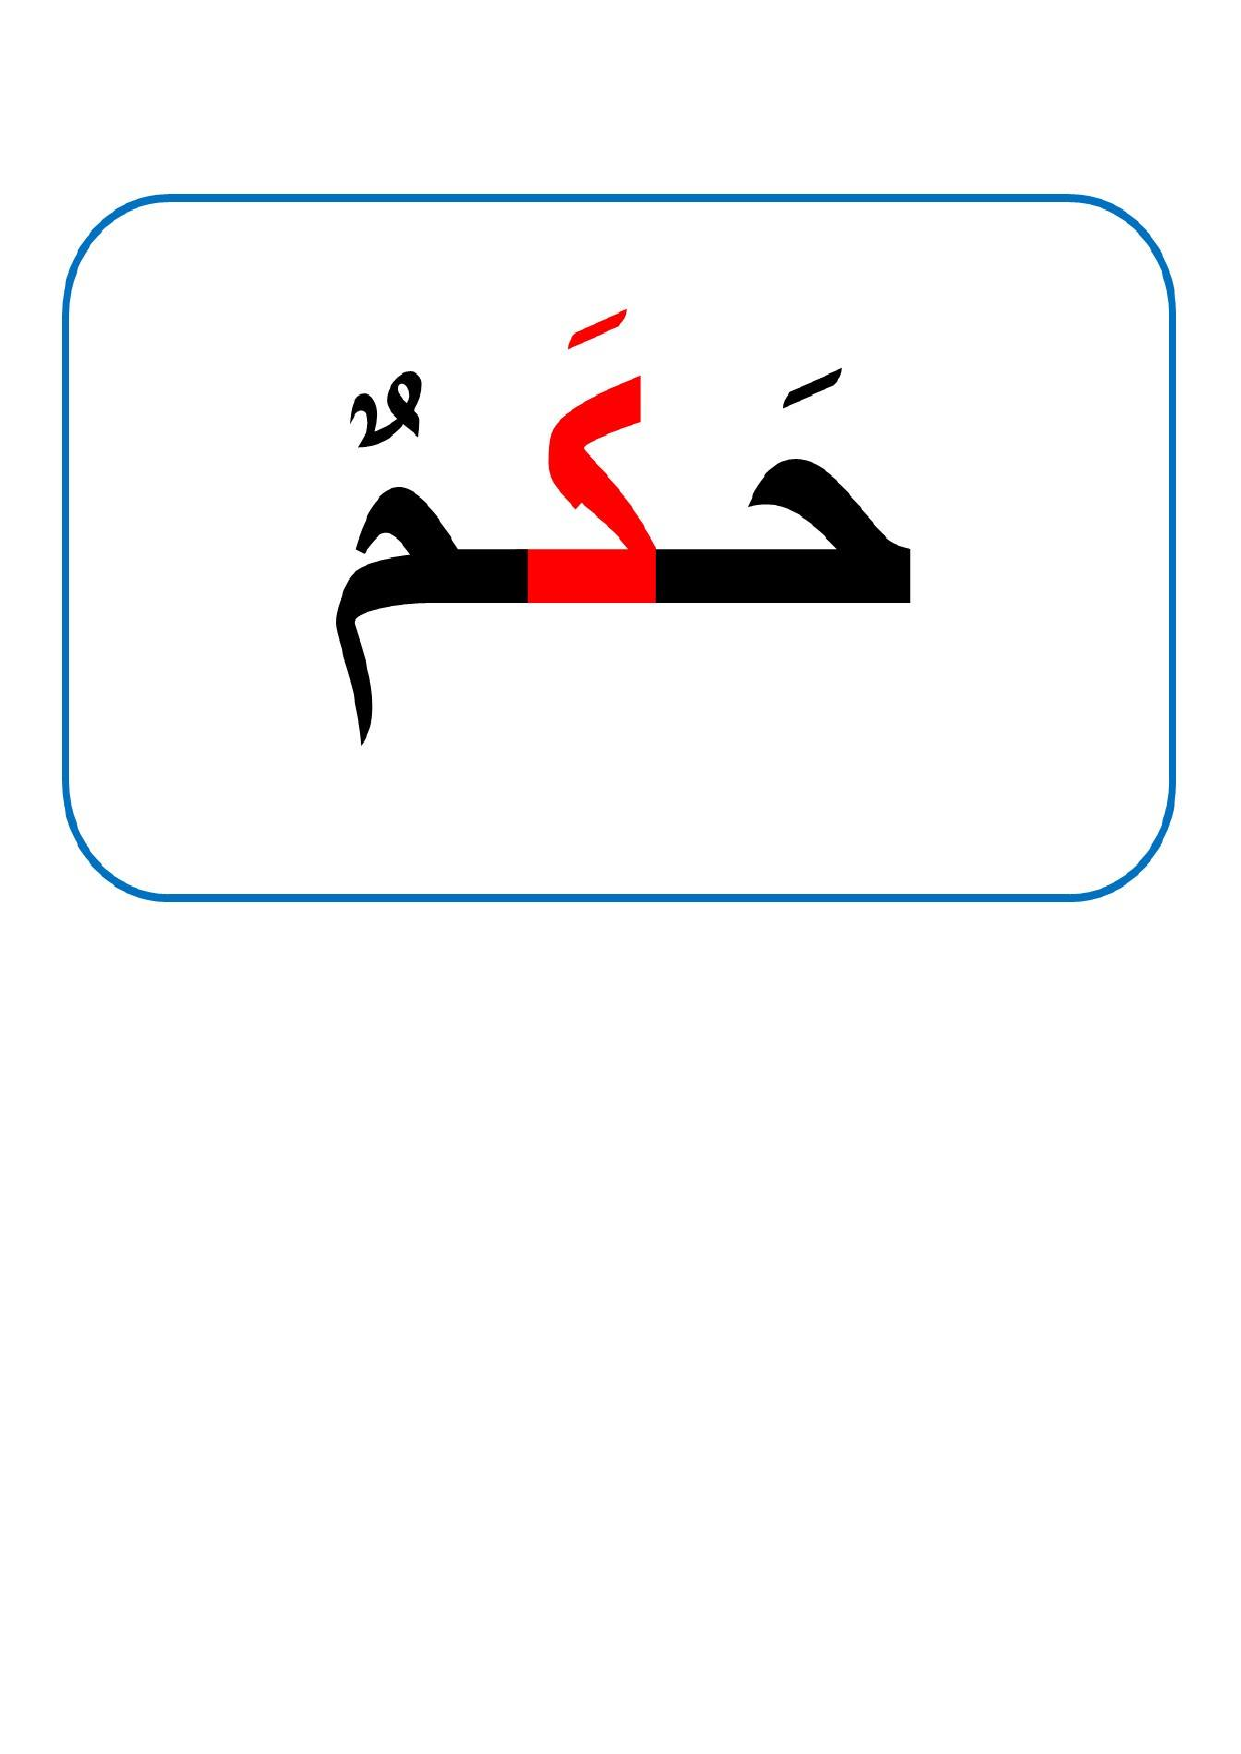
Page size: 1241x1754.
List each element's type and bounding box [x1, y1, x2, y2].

picture [29, 171, 1211, 927]
